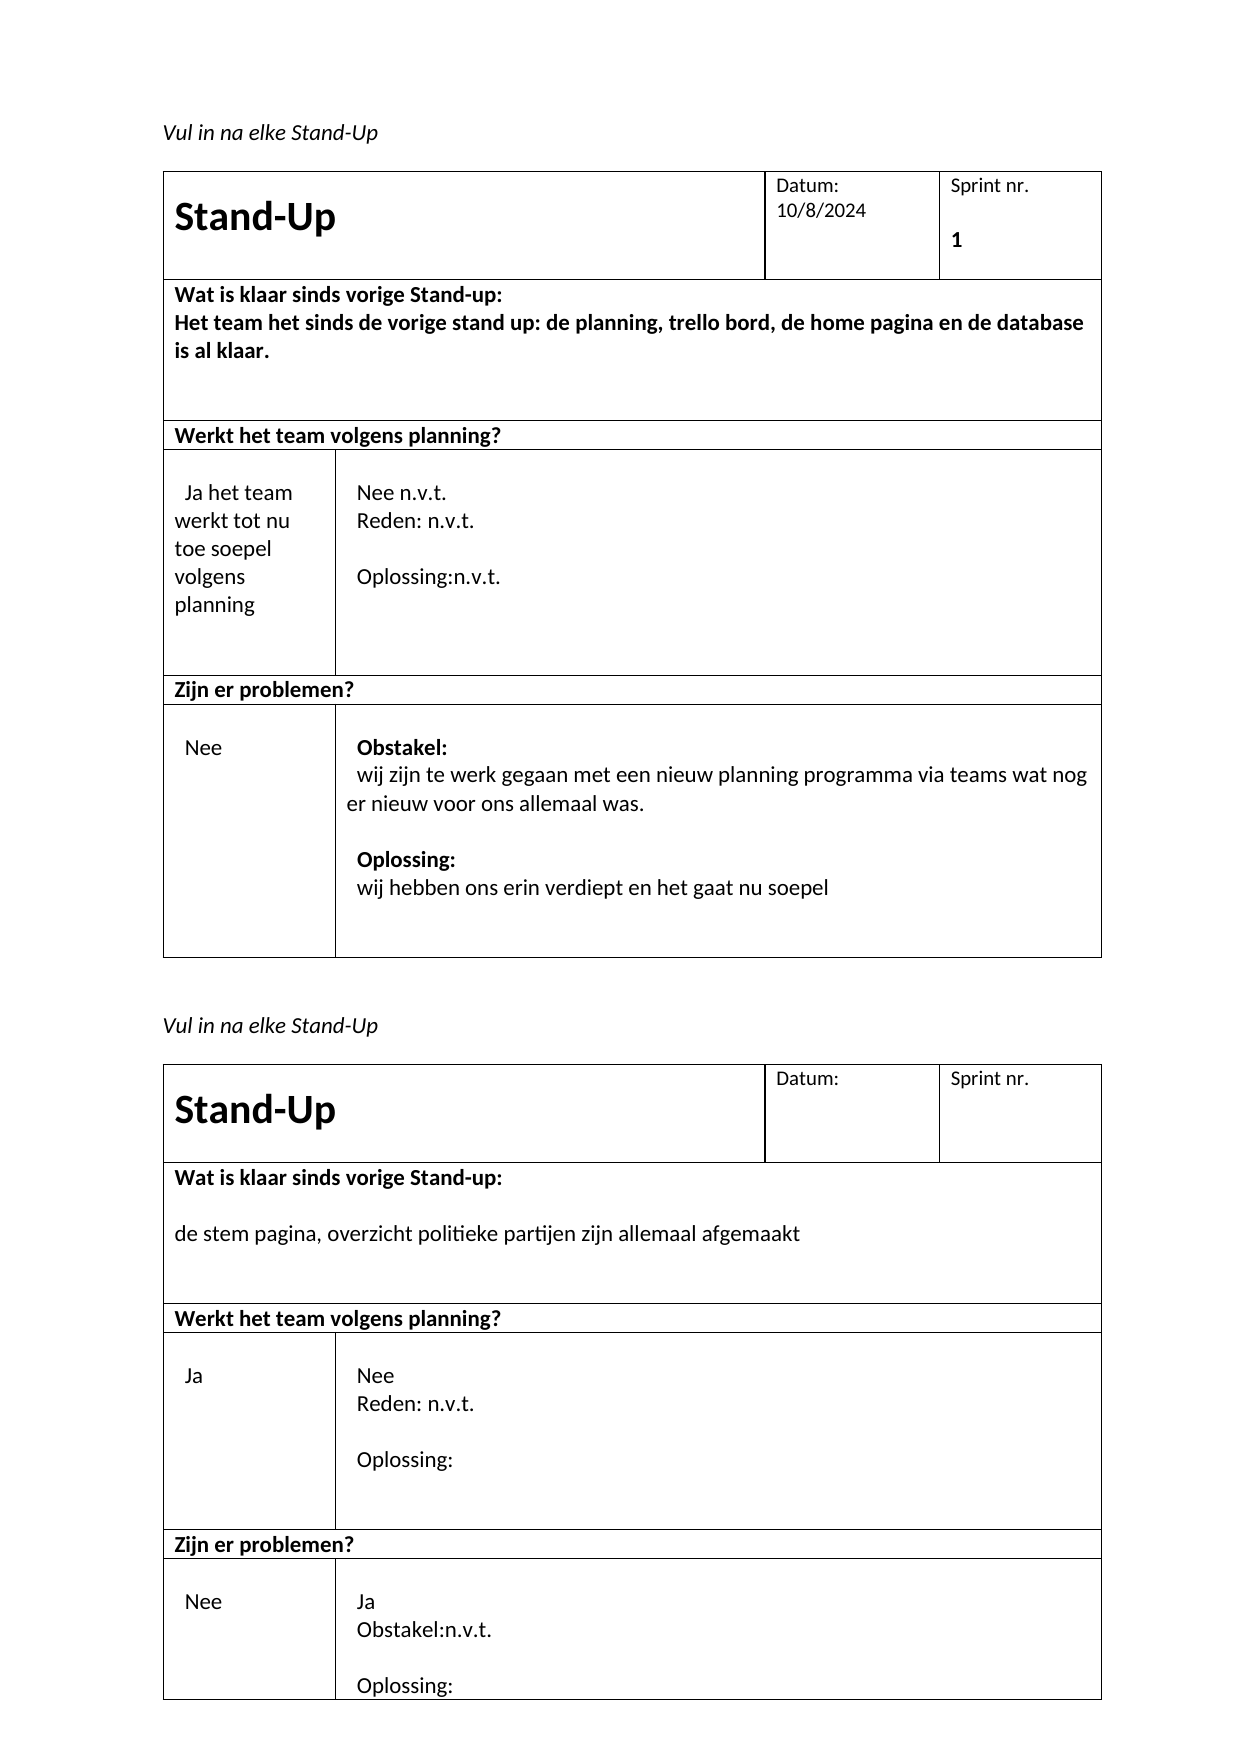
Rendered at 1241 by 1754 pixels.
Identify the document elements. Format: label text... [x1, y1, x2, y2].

table_cell Zijn er problemen? [164, 1530, 1101, 1558]
table_cell Wat is klaar sinds vorige Stand-up: de stem pagina, overzicht politieke partijen zijn allemaal afgemaakt [164, 1163, 1101, 1303]
table_cell Nee [164, 1559, 335, 1699]
table_cell Ja het team werkt tot nu toe soepel volgens planning [164, 450, 335, 674]
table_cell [336, 1559, 1101, 1699]
table_cell Werkt het team volgens planning? [164, 421, 1101, 449]
table_header Sprint nr. 1 [940, 172, 1101, 279]
text Vul in na elke Stand-Up [162, 1011, 1107, 1039]
table_cell Zijn er problemen? [164, 676, 1101, 703]
table_cell Obstakel: wij zijn te werk gegaan met een nieuw planning programma via teams wat nog er nieuw voor ons allemaal was. Oplossing: wij hebben ons erin verdiept en het gaat nu soepel [336, 705, 1101, 957]
table_cell Nee n.v.t. Reden: n.v.t. Oplossing:n.v.t. [336, 450, 1101, 674]
table_header Datum: 10/8/2024 [766, 172, 939, 279]
table_cell Nee [164, 705, 335, 957]
text Vul in na elke Stand-Up [162, 118, 1107, 146]
table_header Stand-Up [164, 1065, 764, 1162]
table_cell Werkt het team volgens planning? [164, 1304, 1101, 1332]
table_header Datum: [766, 1065, 939, 1162]
table_cell Nee Reden: n.v.t. Oplossing: [336, 1333, 1101, 1529]
table_cell Ja [164, 1333, 335, 1529]
table_header Sprint nr. [940, 1065, 1101, 1162]
table_cell Wat is klaar sinds vorige Stand-up: Het team het sinds de vorige stand up: de planning, trello bord, de home pagina en de database is al klaar. [164, 280, 1101, 420]
table_header Stand-Up [164, 172, 764, 279]
